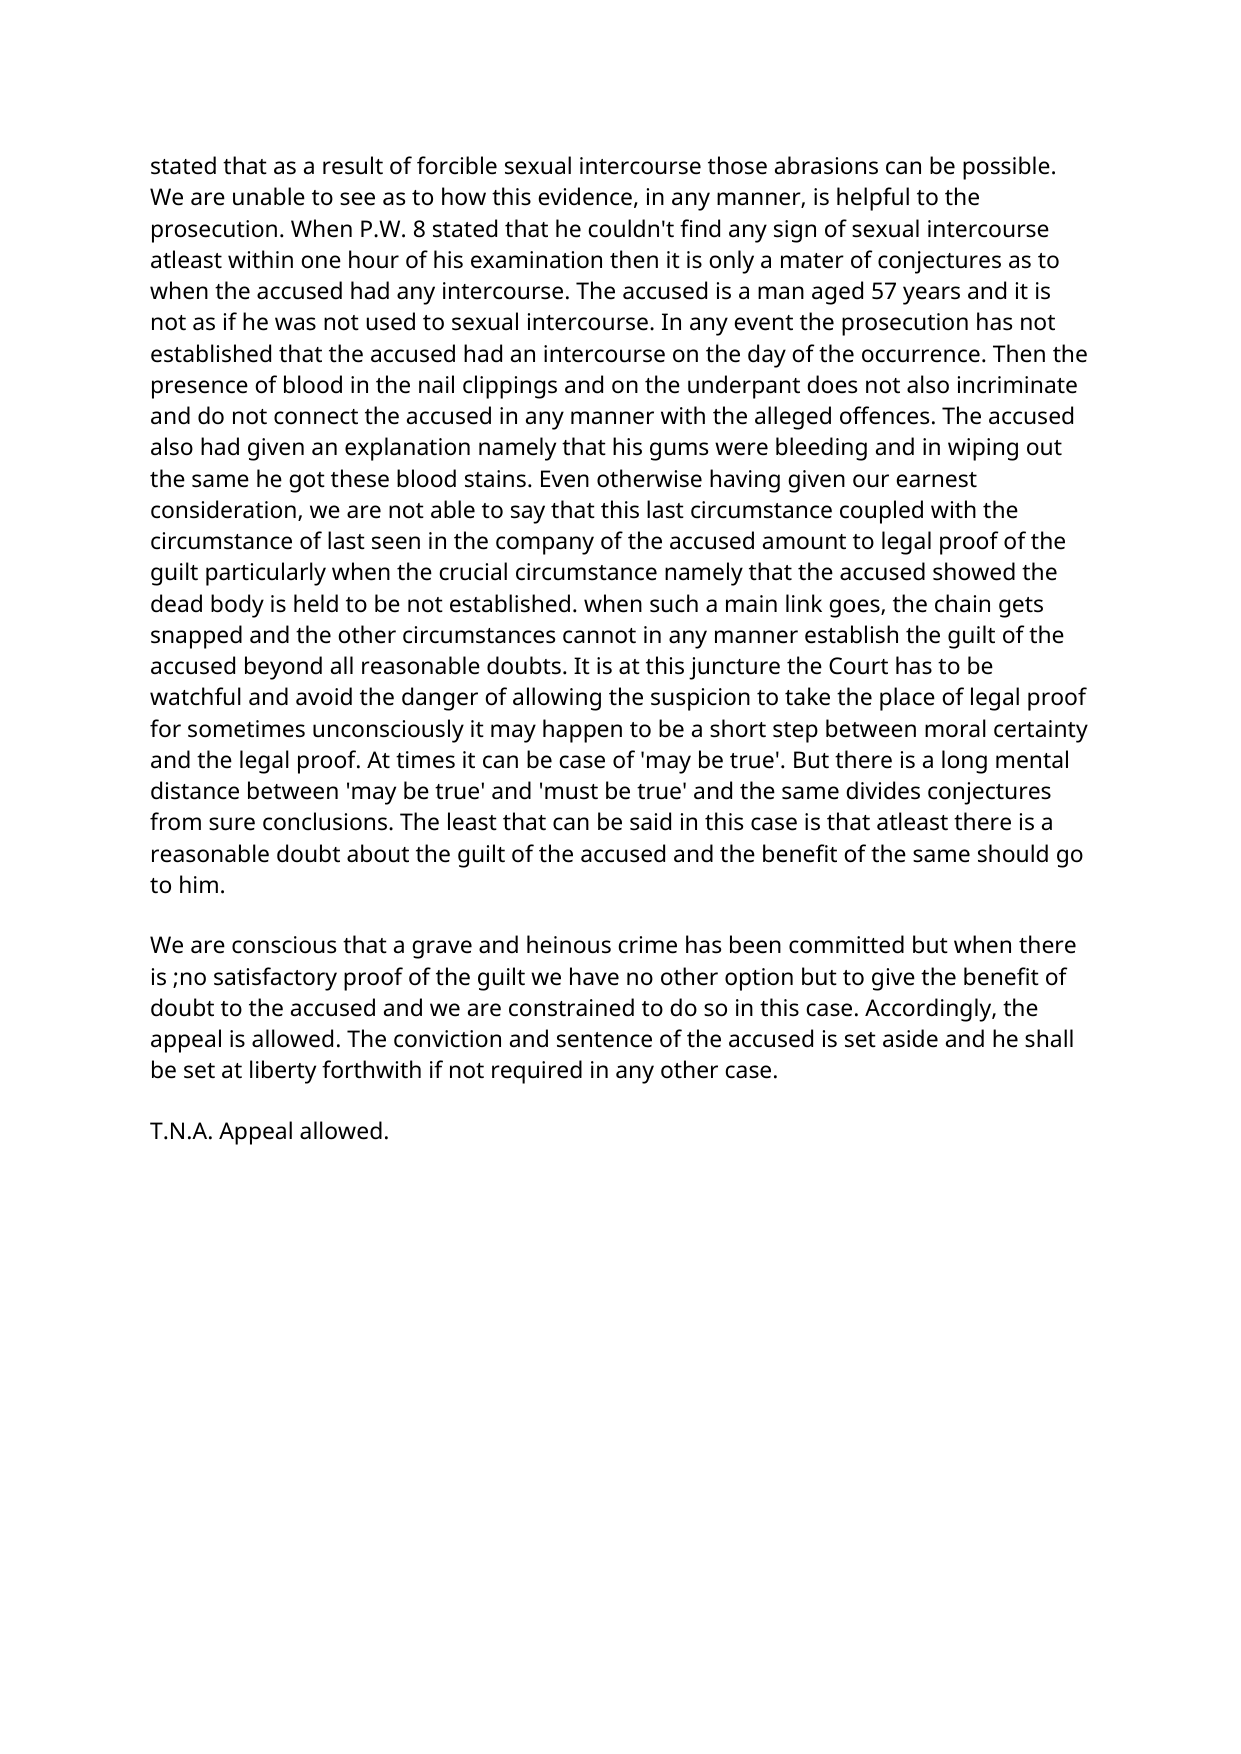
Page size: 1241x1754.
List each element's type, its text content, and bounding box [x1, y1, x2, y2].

text T.N.A. Appeal allowed. [150, 1114, 1090, 1146]
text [150, 150, 1090, 900]
text We are conscious that a grave and heinous crime has been committed but when there is ;no satisfactory proof of the guilt we have no other option but to give the benefit of doubt to the accused and we are constrained to do so in this case. Accordingly, the appeal is allowed. The conviction and sentence of the accused is set aside and he shall be set at liberty forthwith if not required in any other case. [150, 929, 1090, 1085]
